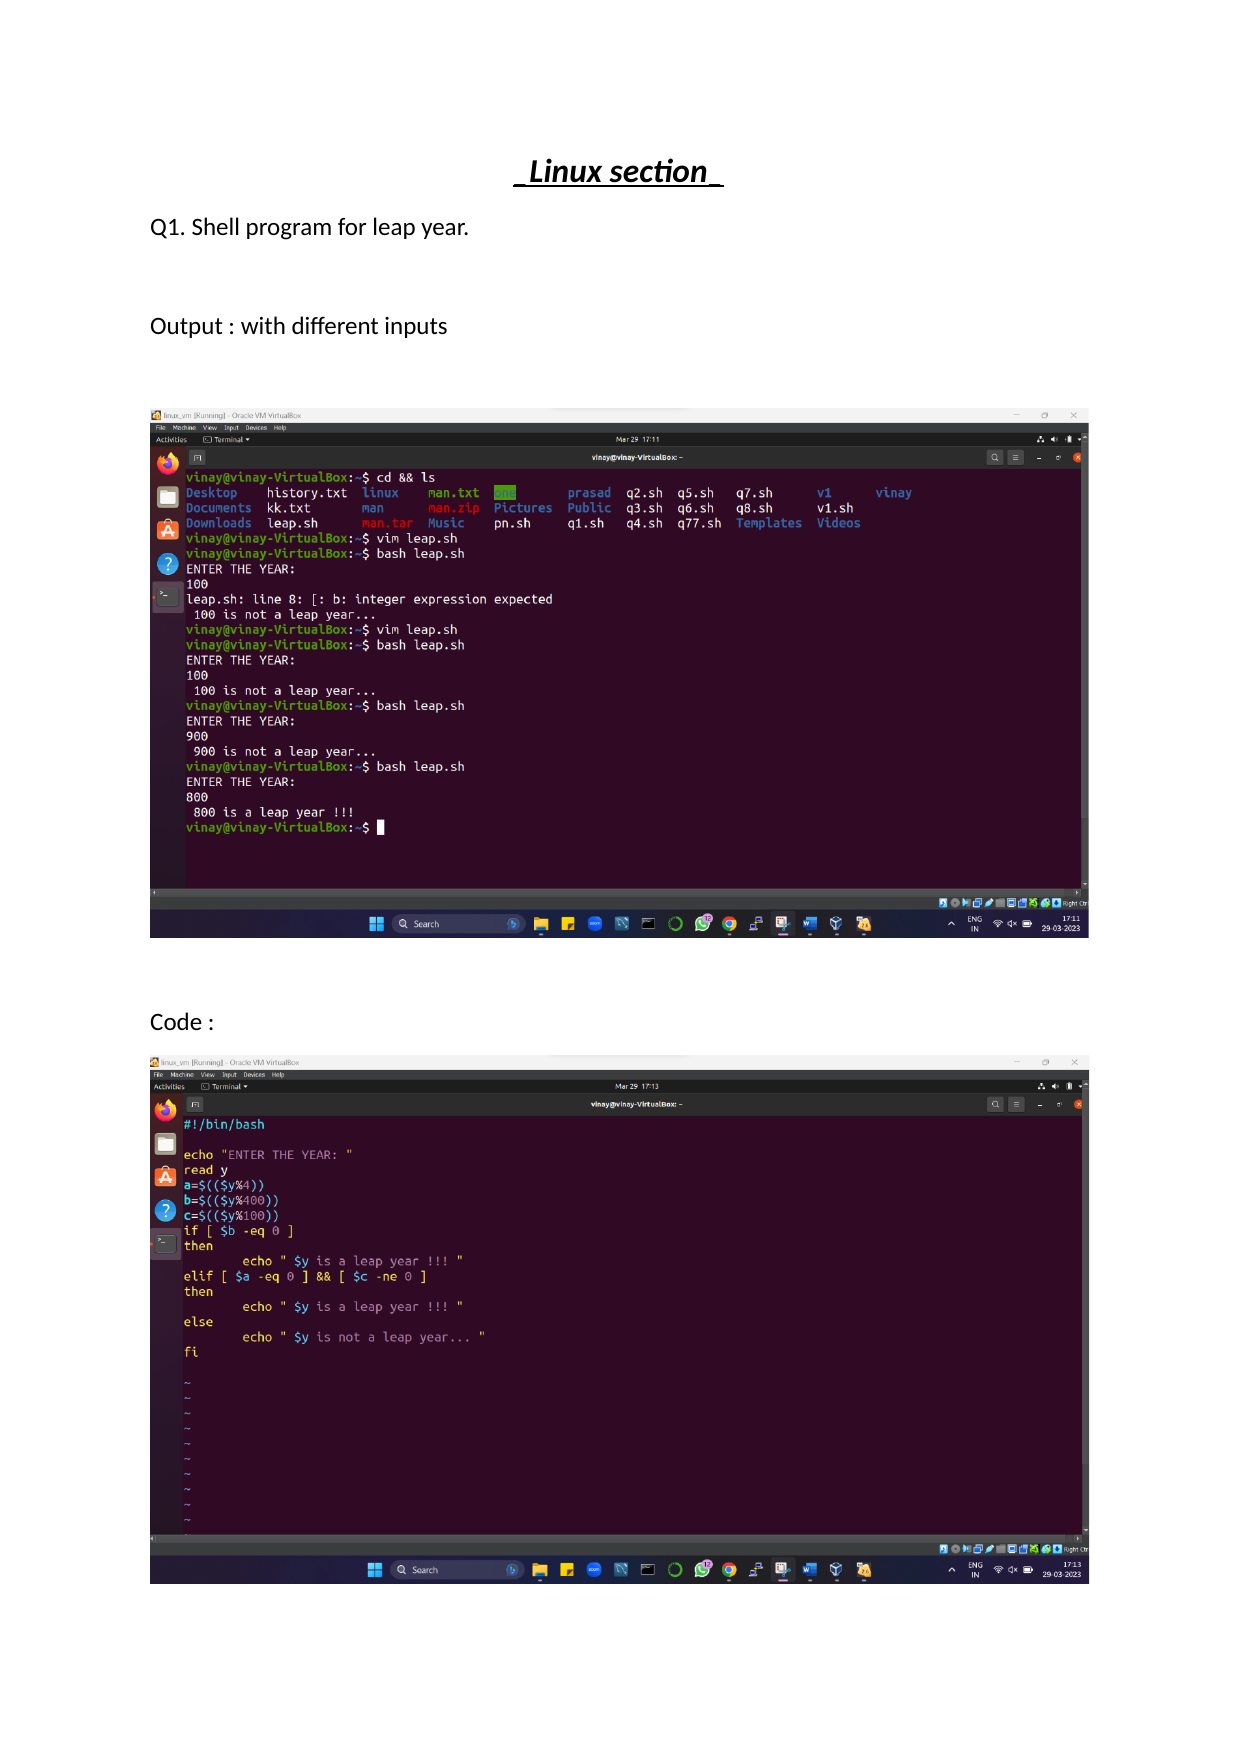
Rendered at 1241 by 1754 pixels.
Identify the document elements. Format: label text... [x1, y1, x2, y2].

text Q1. Shell program for leap year. [150, 211, 1090, 241]
text Code : [150, 1006, 1090, 1036]
picture [150, 1055, 1090, 1584]
picture [150, 408, 1089, 938]
text Output : with different inputs [150, 310, 1090, 340]
text _Linux section_ [150, 150, 1090, 191]
